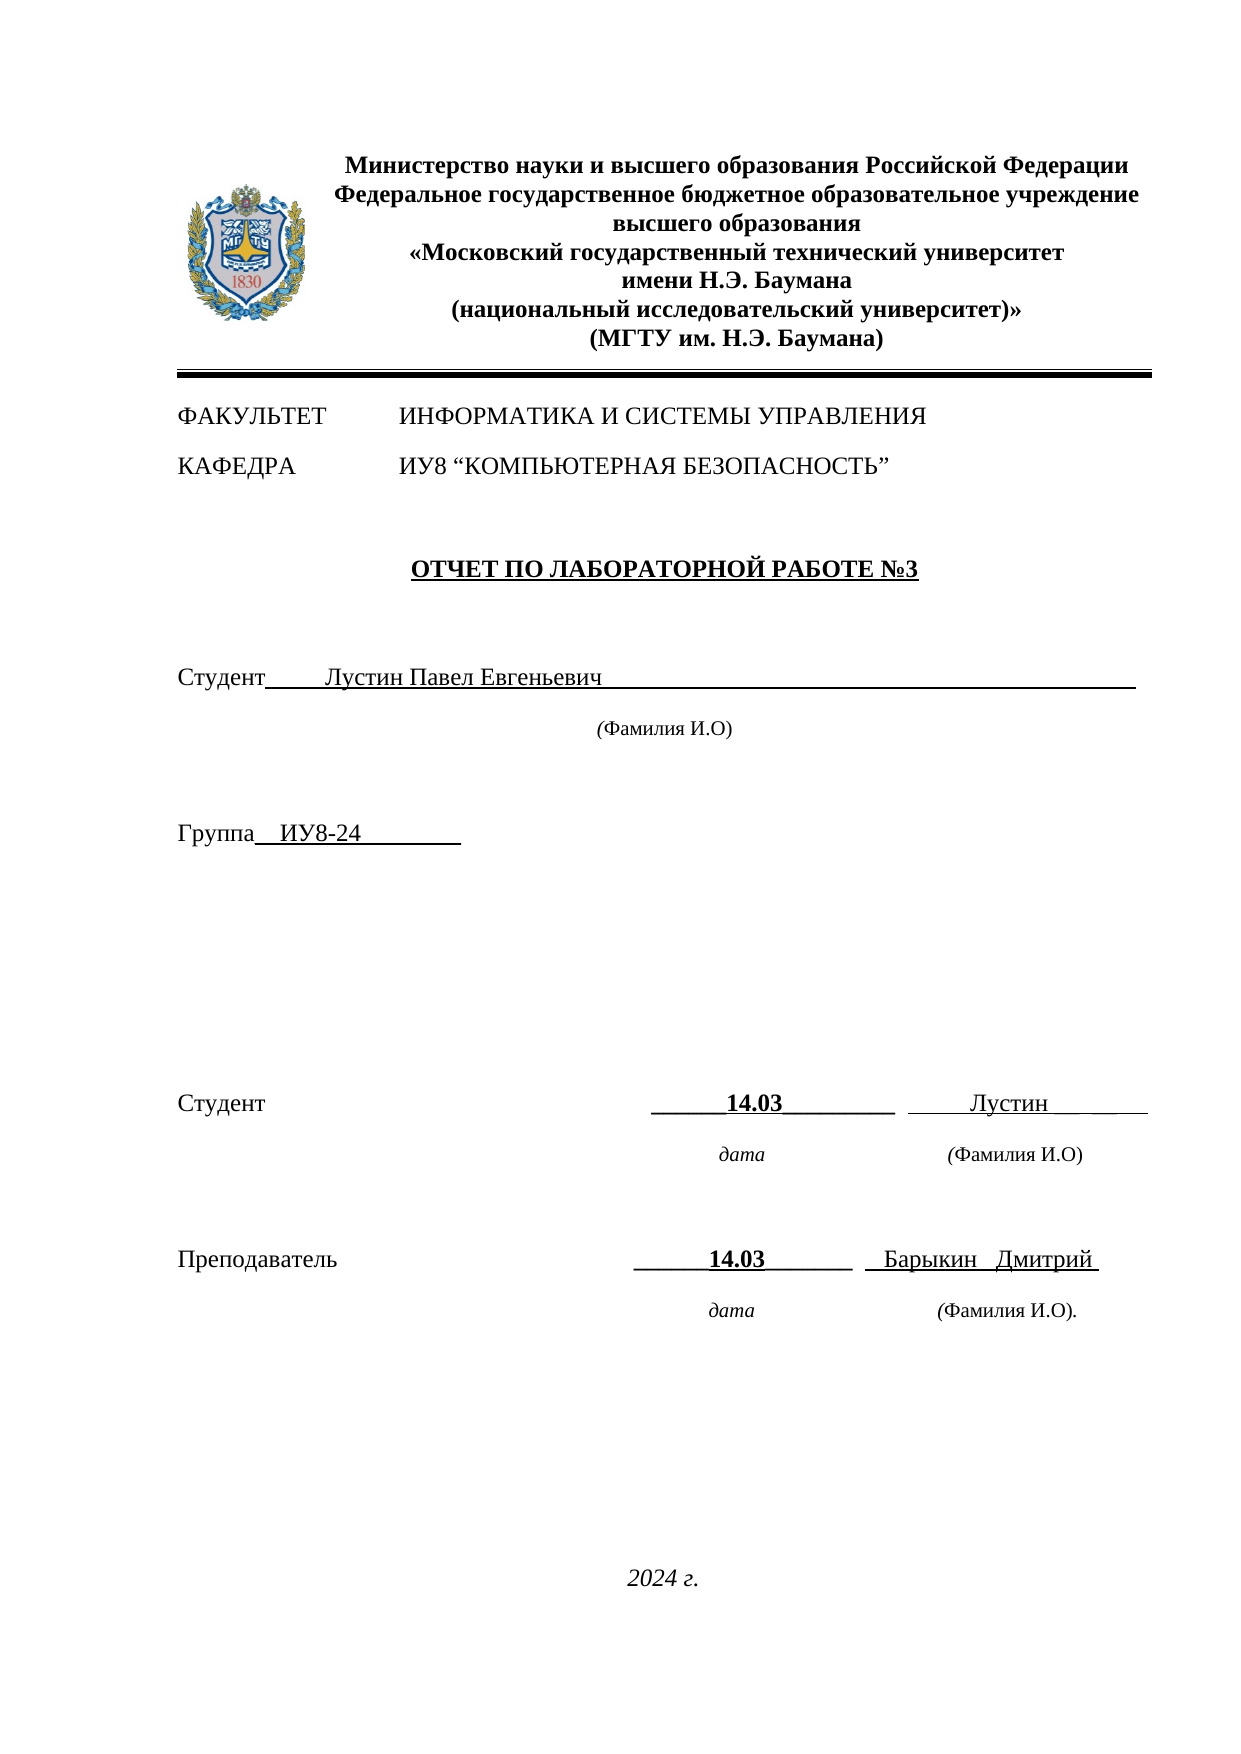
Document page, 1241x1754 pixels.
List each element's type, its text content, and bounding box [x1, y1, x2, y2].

text дата (Фамилия И.О). [251, 1298, 1093, 1322]
text Студент ______14.03_________ Лустин __ __ [177, 1088, 1152, 1116]
text ФАКУЛЬТЕТ ИНФОРМАТИКА И СИСТЕМЫ УПРАВЛЕНИЯ [177, 401, 1152, 430]
text ОТЧЕТ ПО ЛАБОРАТОРНОЙ РАБОТЕ №3 [177, 554, 1152, 583]
text КАФЕДРА ИУ8 “КОМПЬЮТЕРНАЯ БЕЗОПАСНОСТЬ” [177, 451, 1152, 480]
text 2024 г. [177, 1563, 1152, 1592]
text дата (Фамилия И.О) [251, 1141, 1093, 1166]
table_header [177, 150, 322, 352]
text Группа__ИУ8-24________ [177, 818, 1152, 847]
text Студент Лустин Павел Евгеньевич [177, 662, 1152, 691]
table_header Министерство науки и высшего образования Российской Федерации Федеральное государственное бюджетное образовательное учреждение высшего образования «Московский государственный технический университет имени Н.Э. Баумана (национальный исследовательский университет)» (МГТУ им. Н.Э. Баумана) [322, 150, 1152, 352]
text Преподаватель ______14.03_______ Барыкин Дмитрий [177, 1244, 1152, 1273]
picture [186, 184, 305, 319]
text (Фамилия И.О) [177, 716, 1152, 740]
